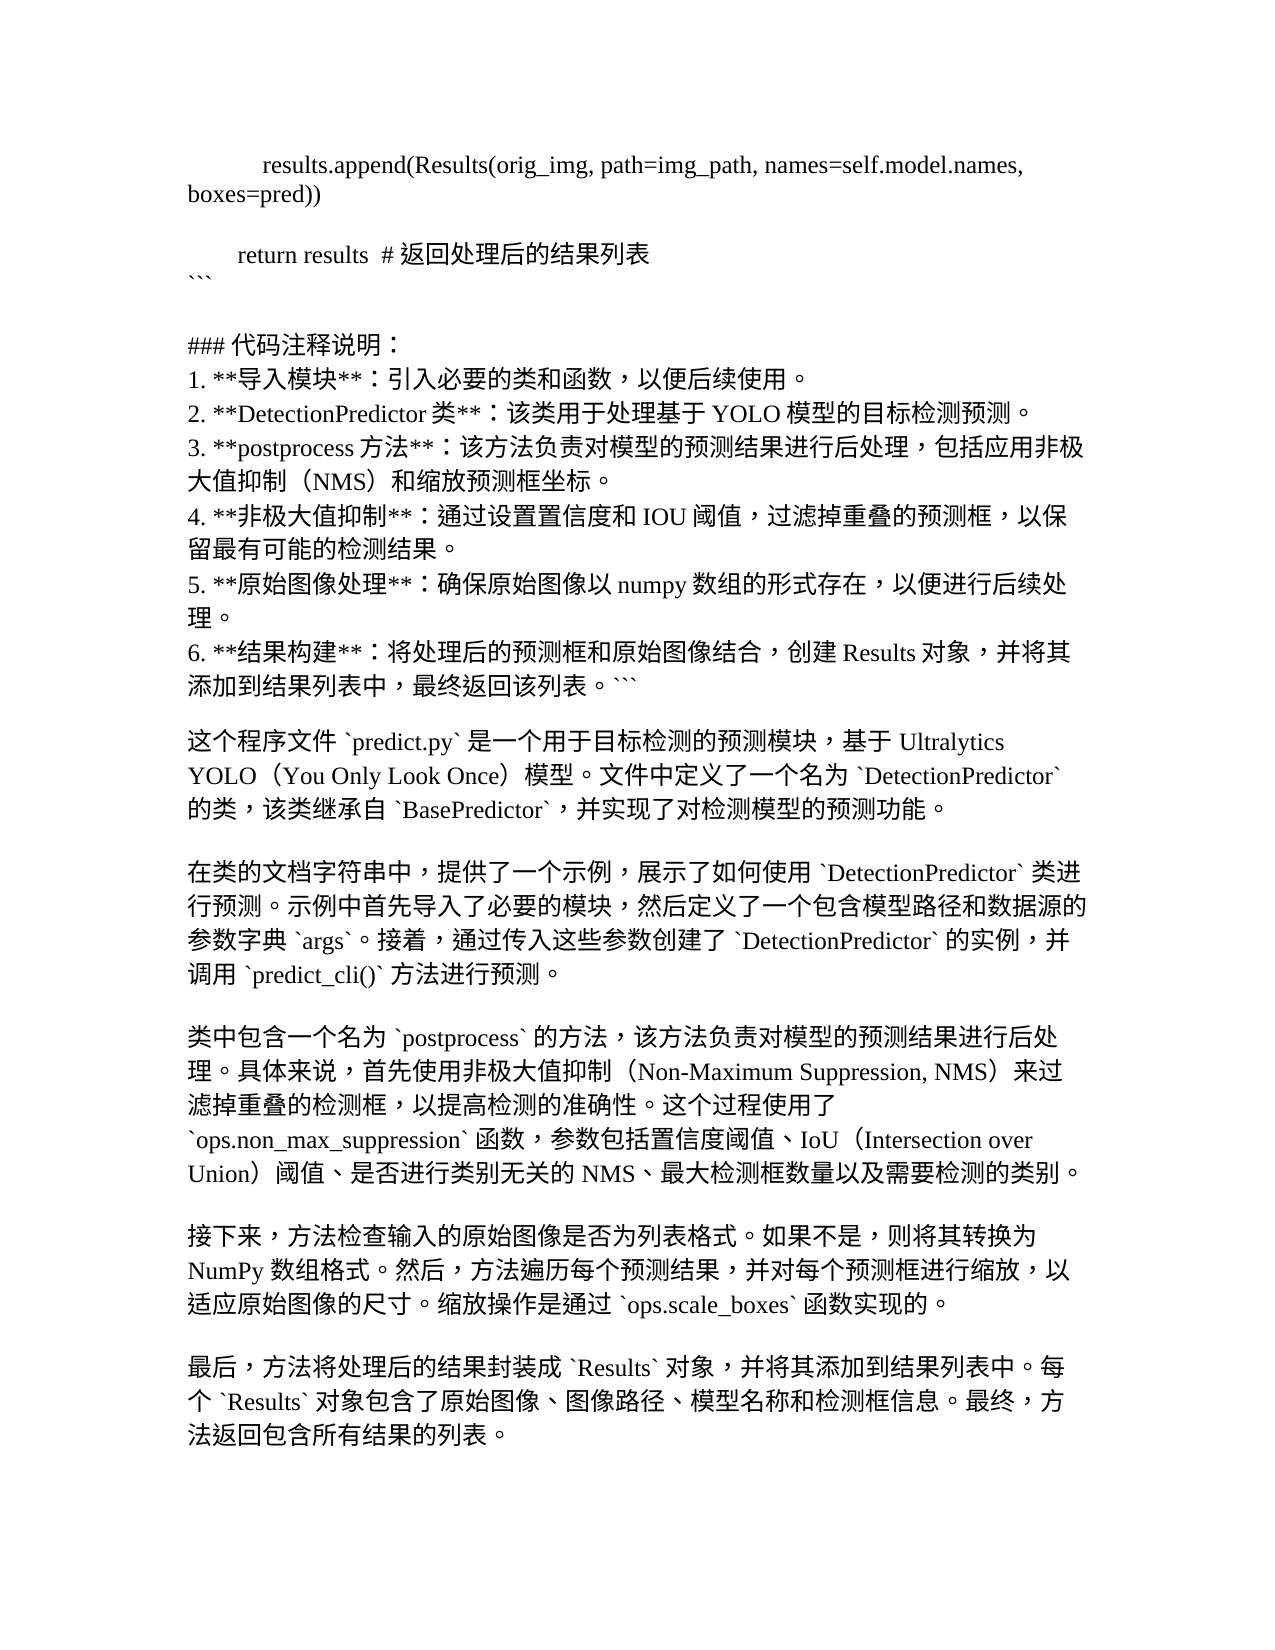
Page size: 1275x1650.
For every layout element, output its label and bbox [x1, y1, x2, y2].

text [187, 723, 1087, 1480]
text [187, 150, 1087, 702]
